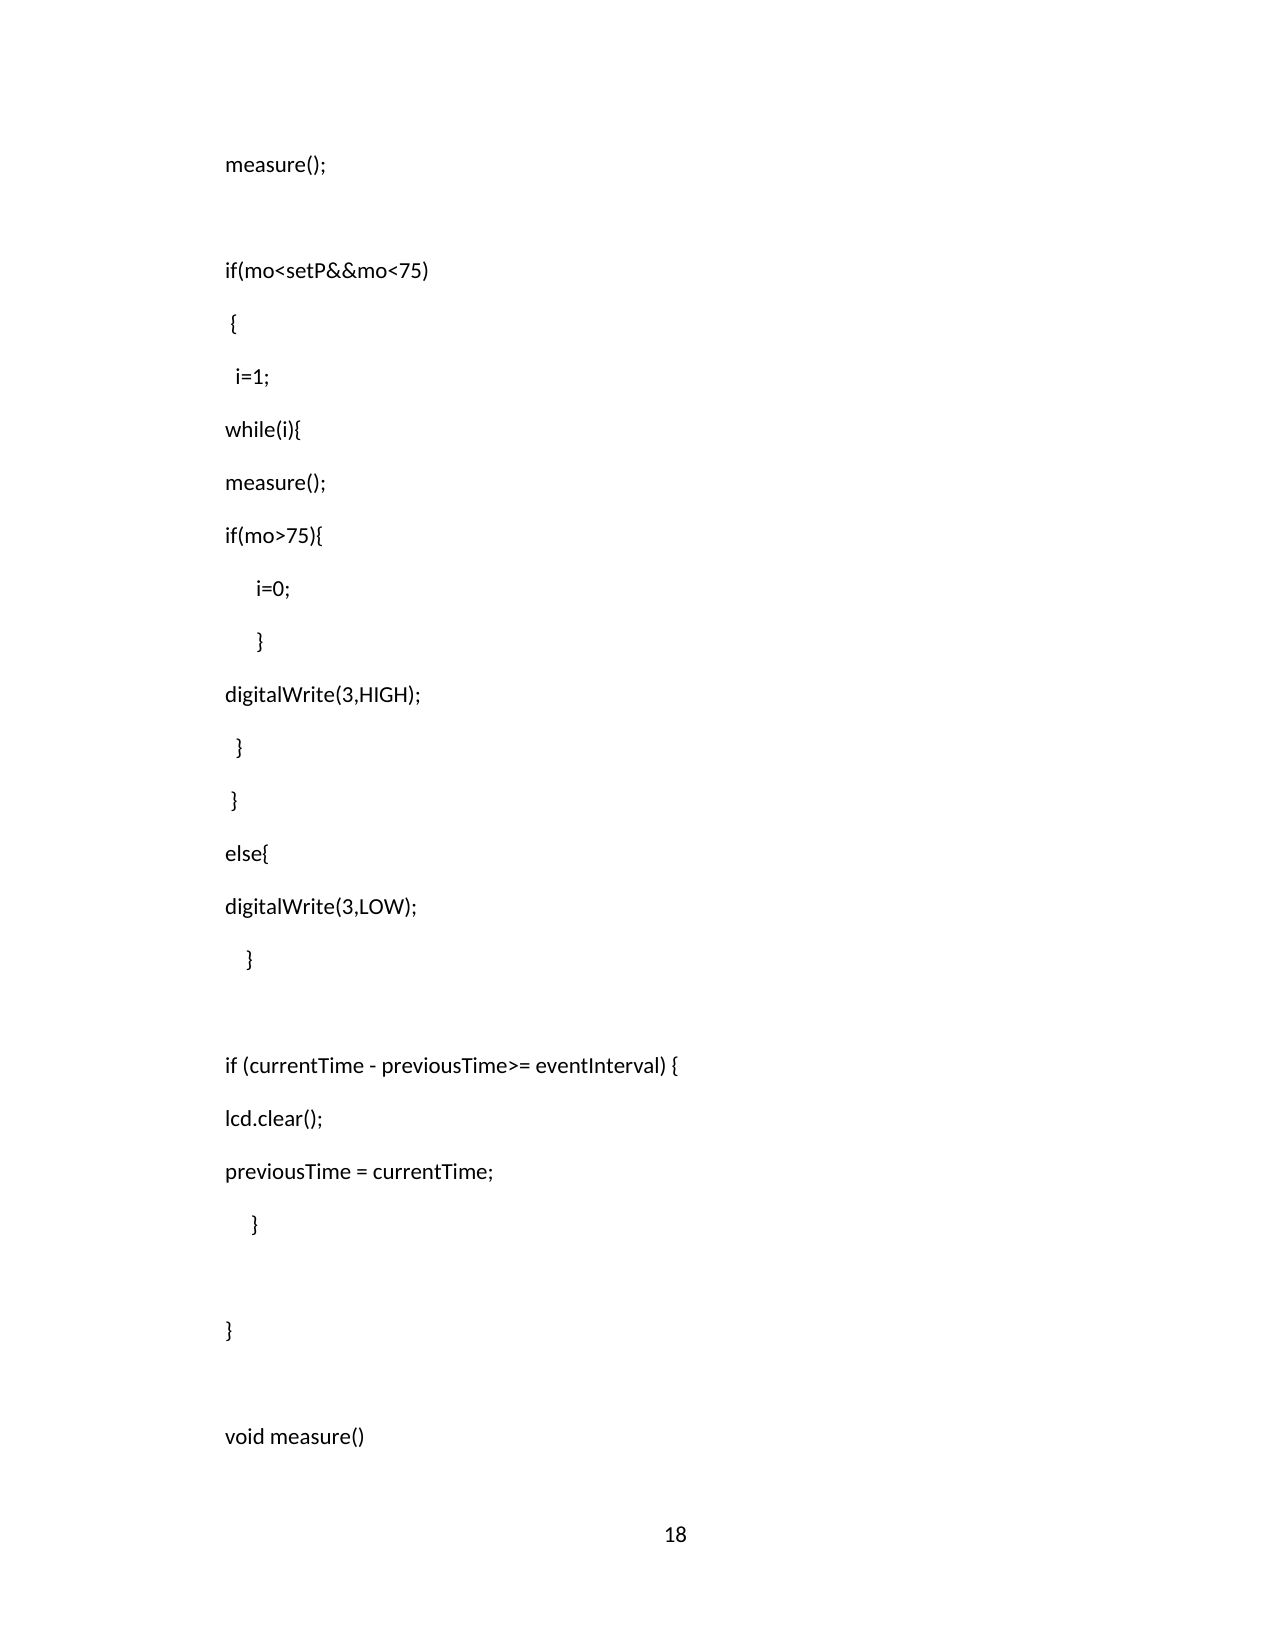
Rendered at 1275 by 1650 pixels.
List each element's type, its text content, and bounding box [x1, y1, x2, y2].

text if(mo>75){ [225, 521, 1125, 549]
text previousTime = currentTime; [225, 1157, 1125, 1185]
text else{ [225, 839, 1125, 867]
text i=1; [225, 362, 1125, 390]
text } [225, 1316, 1125, 1344]
text } [225, 1210, 1125, 1238]
text } [225, 627, 1125, 655]
text i=0; [225, 574, 1125, 602]
text } [225, 945, 1125, 973]
text digitalWrite(3,LOW); [225, 892, 1125, 920]
text } [225, 786, 1125, 814]
text measure(); [225, 468, 1125, 496]
text while(i){ [225, 415, 1125, 443]
text if (currentTime - previousTime>= eventInterval) { [225, 1051, 1125, 1079]
text } [225, 733, 1125, 761]
text lcd.clear(); [225, 1104, 1125, 1132]
text if(mo<setP&&mo<75) [225, 256, 1125, 284]
text { [225, 309, 1125, 337]
text digitalWrite(3,HIGH); [225, 680, 1125, 708]
text void measure() [225, 1422, 1125, 1451]
text measure(); [225, 150, 1125, 178]
